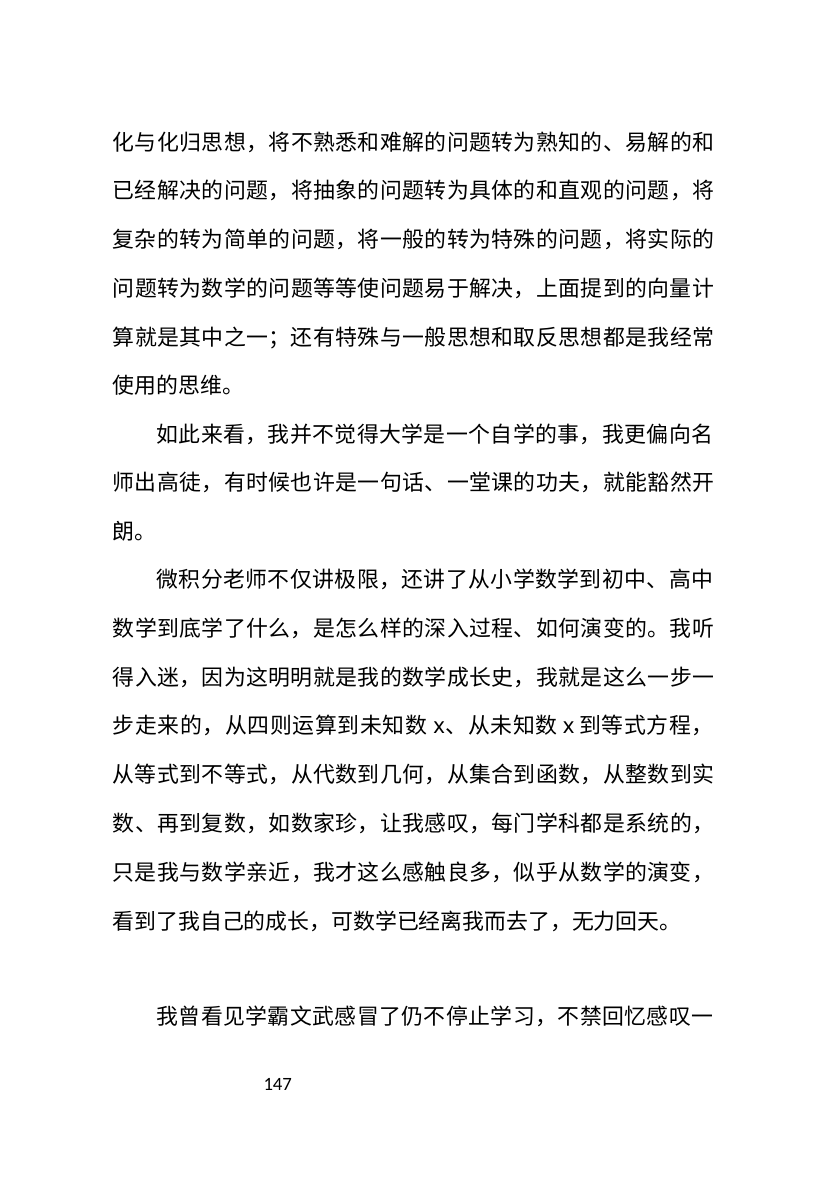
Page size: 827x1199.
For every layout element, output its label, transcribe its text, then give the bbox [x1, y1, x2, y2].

text 微积分老师不仅讲极限，还讲了从小学数学到初中、高中数学到底学了什么，是怎么样的深入过程、如何演变的。我听得入迷，因为这明明就是我的数学成长史，我就是这么一步一步走来的，从四则运算到未知数x、从未知数x到等式方程，从等式到不等式，从代数到几何，从集合到函数，从整数到实数、再到复数，如数家珍，让我感叹，每门学科都是系统的，只是我与数学亲近，我才这么感触良多，似乎从数学的演变，看到了我自己的成长，可数学已经离我而去了，无力回天。 [112, 562, 714, 936]
text 我曾看见学霸文武感冒了仍不停止学习，不禁回忆感叹一番。 [112, 999, 714, 1031]
text 如此来看，我并不觉得大学是一个自学的事，我更偏向名师出高徒，有时候也许是一句话、一堂课的功夫，就能豁然开朗。 [112, 416, 714, 546]
